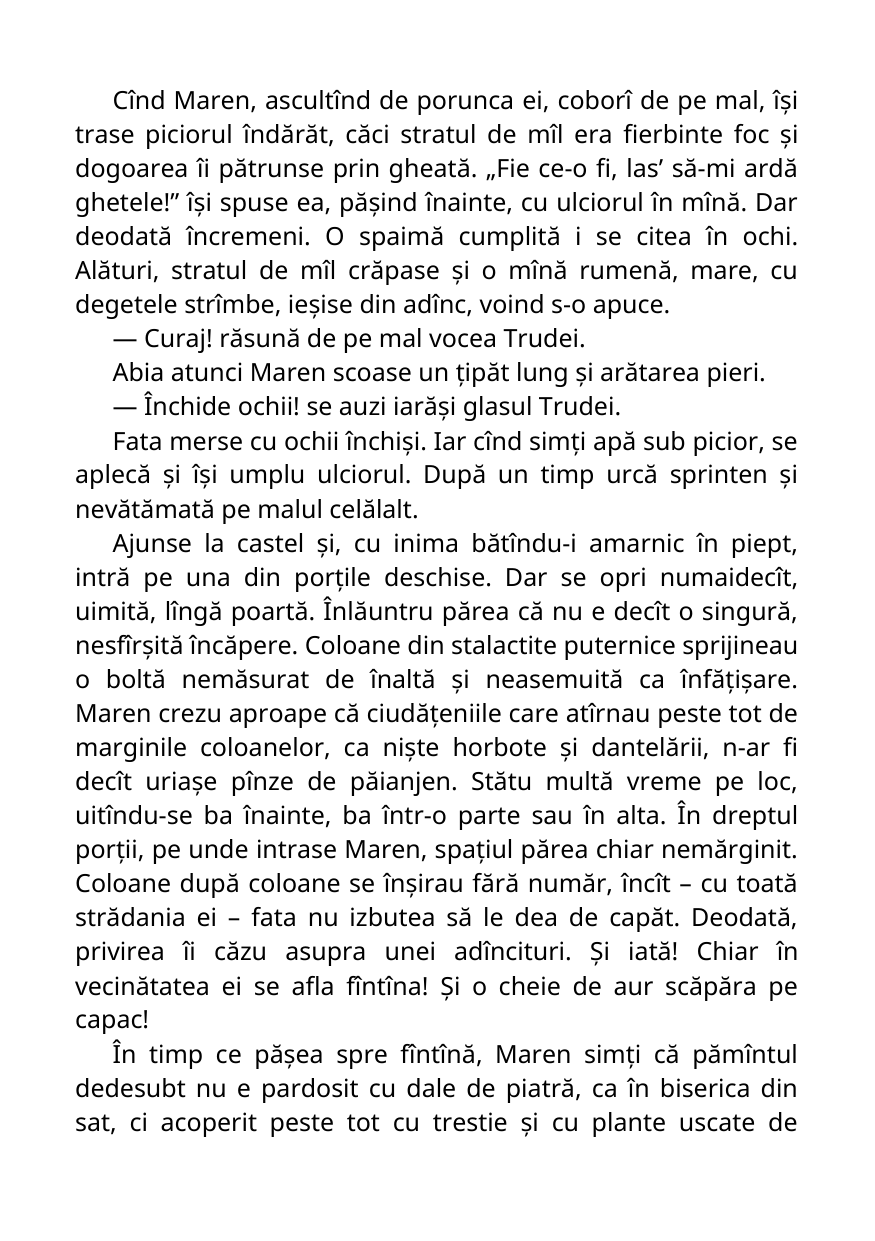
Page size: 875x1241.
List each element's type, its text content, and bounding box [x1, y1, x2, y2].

text ― Închide ochii! se auzi iarăşi glasul Trudei. [75, 389, 799, 423]
text Abia atunci Maren scoase un ţipăt lung şi arătarea pieri. [75, 355, 799, 389]
text Fata merse cu ochii închişi. Iar cînd simţi apă sub picior, se aplecă şi îşi umplu ulciorul. După un timp urcă sprinten şi nevătămată pe malul celălalt. [75, 423, 799, 525]
text ― Curaj! răsună de pe mal vocea Trudei. [75, 321, 799, 355]
text Cînd Maren, ascultînd de porunca ei, coborî de pe mal, îşi trase piciorul îndărăt, căci stratul de mîl era fierbinte foc şi dogoarea îi pătrunse prin gheată. „Fie ce-o fi, las’ să-mi ardă ghetele!” îşi spuse ea, păşind înainte, cu ulciorul în mînă. Dar deodată încremeni. O spaimă cumplită i se citea în ochi. Alături, stratul de mîl crăpase şi o mînă rumenă, mare, cu degetele strîmbe, ieşise din adînc, voind s-o apuce. [75, 82, 799, 321]
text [75, 1036, 799, 1138]
text Ajunse la castel şi, cu inima bătîndu-i amarnic în piept, intră pe una din porţile deschise. Dar se opri numaidecît, uimită, lîngă poartă. Înlăuntru părea că nu e decît o singură, nesfîrşită încăpere. Coloane din stalactite puternice sprijineau o boltă nemăsurat de înaltă şi neasemuită ca înfăţişare. Maren crezu aproape că ciudăţeniile care atîrnau peste tot de marginile coloanelor, ca nişte horbote şi dantelării, n-ar fi decît uriaşe pînze de păianjen. Stătu multă vreme pe loc, uitîndu-se ba înainte, ba într-o parte sau în alta. În dreptul porţii, pe unde intrase Maren, spaţiul părea chiar nemărginit. Coloane după coloane se înşirau fără număr, încît – cu toată strădania ei – fata nu izbutea să le dea de capăt. Deodată, privirea îi căzu asupra unei adîncituri. Şi iată! Chiar în vecinătatea ei se afla fîntîna! Şi o cheie de aur scăpăra pe capac! [75, 525, 799, 1036]
